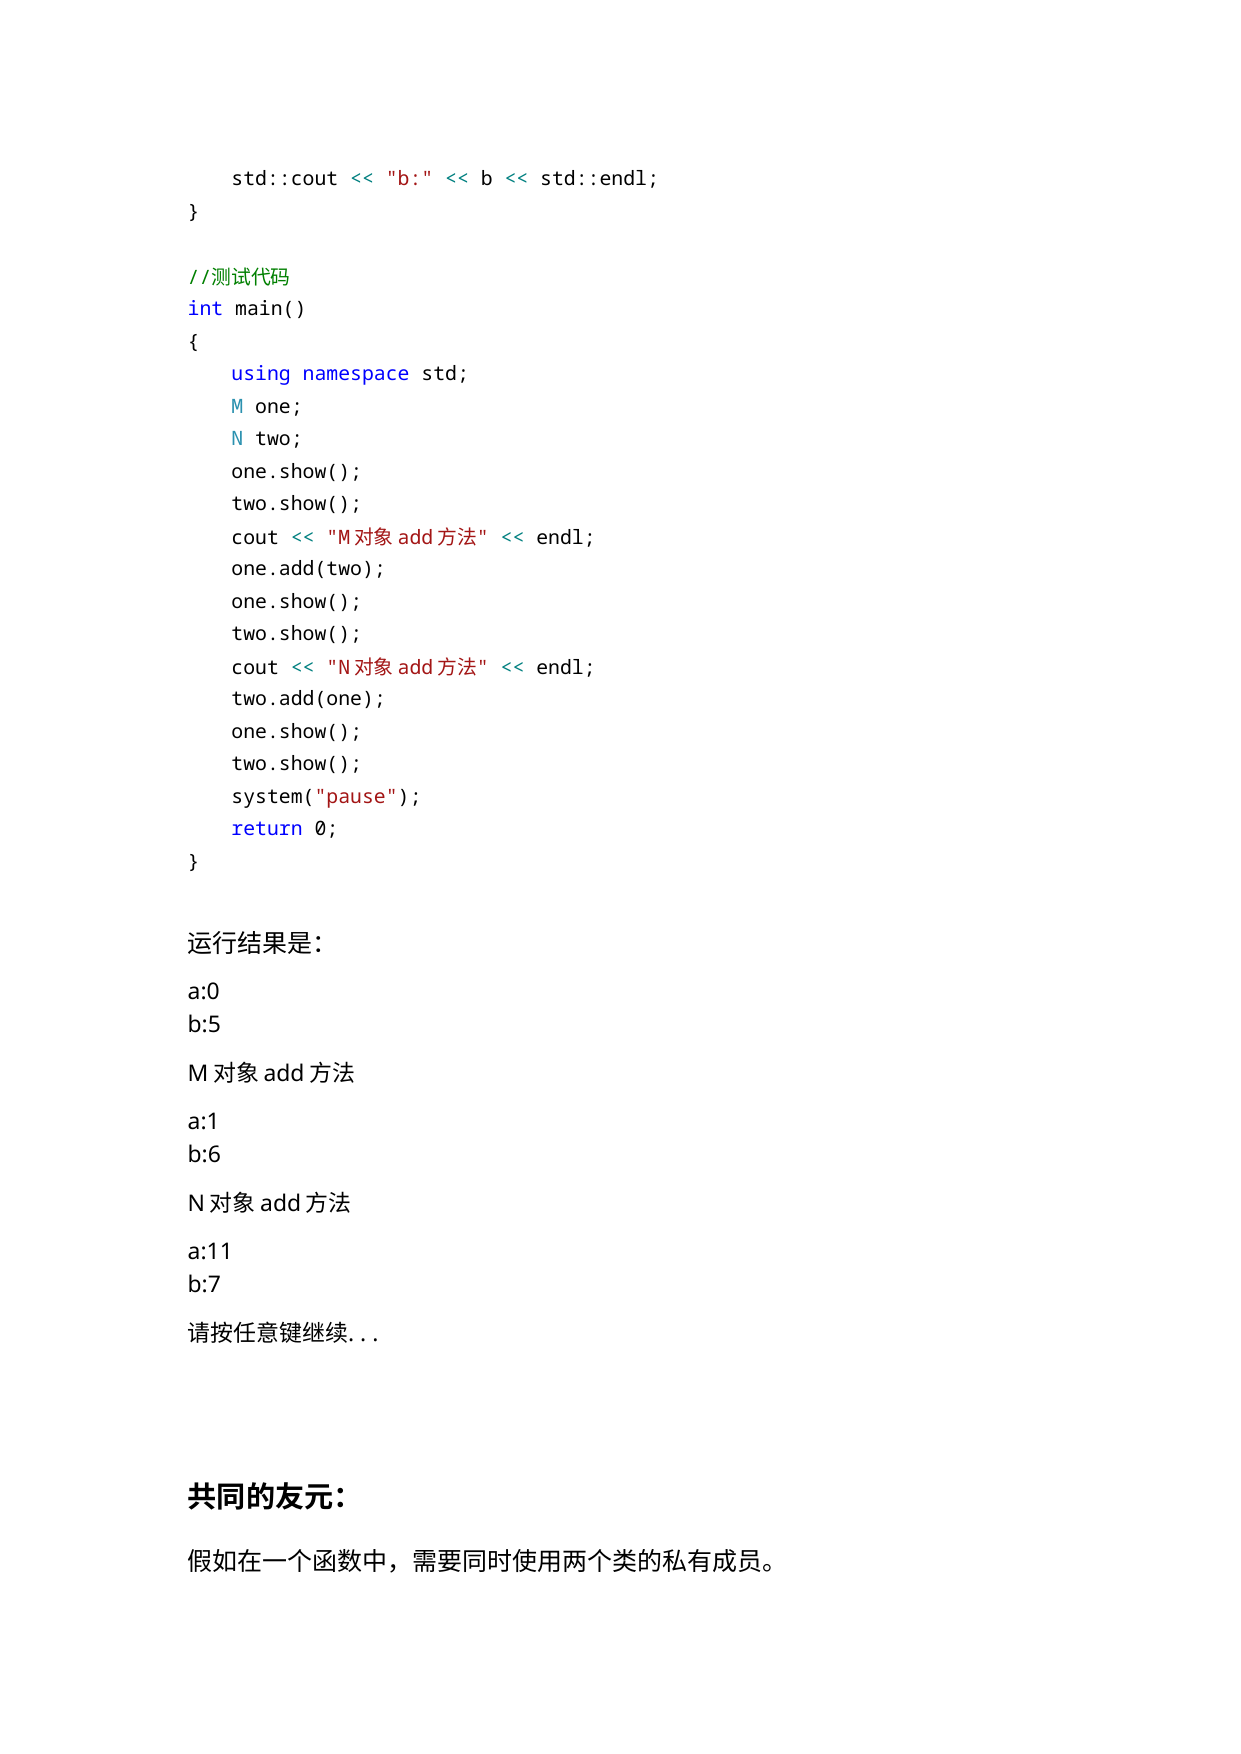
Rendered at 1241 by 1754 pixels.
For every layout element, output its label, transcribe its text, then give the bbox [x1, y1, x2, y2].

text one.add(two); [187, 552, 1053, 584]
text two.add(one); [187, 682, 1053, 714]
text M one; [187, 389, 1053, 422]
text 共同的友元： [187, 1462, 1053, 1527]
text 请按任意键继续. . . [187, 1299, 1053, 1364]
text two.show(); [187, 487, 1053, 519]
text a:11 [187, 1234, 1053, 1267]
text cout << "M对象add方法" << endl; [187, 519, 1053, 552]
text b:7 [187, 1267, 1053, 1299]
text one.show(); [187, 714, 1053, 747]
text 运行结果是： [187, 909, 1053, 974]
text { [187, 324, 1053, 357]
text two.show(); [187, 617, 1053, 649]
text std::cout << "b:" << b << std::endl; [187, 162, 1053, 194]
text a:1 [187, 1104, 1053, 1137]
text one.show(); [187, 454, 1053, 487]
text M对象add方法 [187, 1039, 1053, 1104]
text b:6 [187, 1137, 1053, 1169]
text two.show(); [187, 747, 1053, 779]
text using namespace std; [187, 357, 1053, 389]
text one.show(); [187, 584, 1053, 617]
text system("pause"); [187, 779, 1053, 812]
text a:0 [187, 974, 1053, 1007]
text int main() [187, 292, 1053, 324]
text } [187, 844, 1053, 877]
text //测试代码 [187, 259, 1053, 292]
text 假如在一个函数中，需要同时使用两个类的私有成员。 [187, 1527, 1053, 1592]
text N对象add方法 [187, 1169, 1053, 1234]
text b:5 [187, 1007, 1053, 1039]
text N two; [187, 422, 1053, 454]
text } [187, 194, 1053, 227]
text return 0; [187, 812, 1053, 844]
text cout << "N对象add方法" << endl; [187, 649, 1053, 682]
